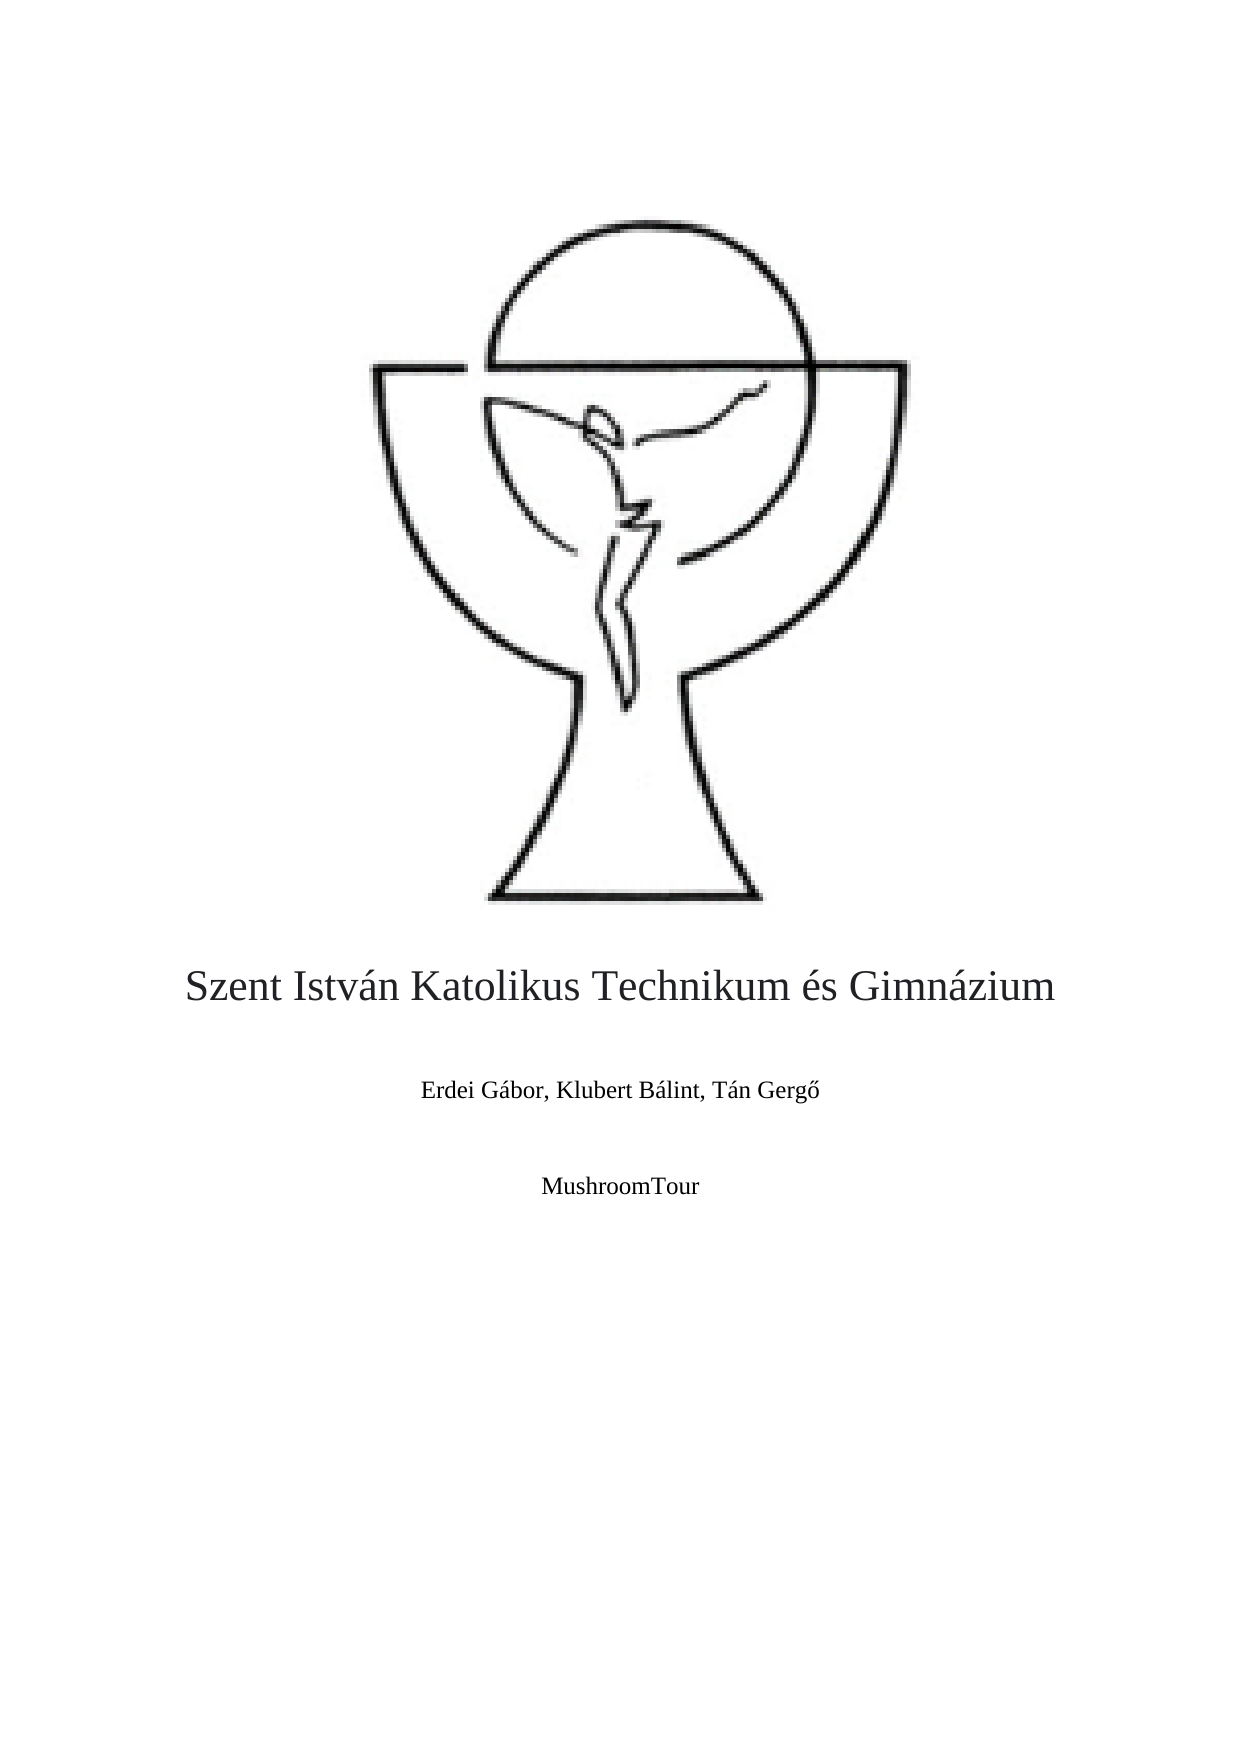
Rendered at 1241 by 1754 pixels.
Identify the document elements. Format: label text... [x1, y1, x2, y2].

text Erdei Gábor, Klubert Bálint, Tán Gergő [148, 1076, 1093, 1104]
picture [296, 147, 940, 922]
text Szent István Katolikus Technikum és Gimnázium [148, 959, 1093, 1010]
text MushroomTour [148, 1171, 1093, 1200]
